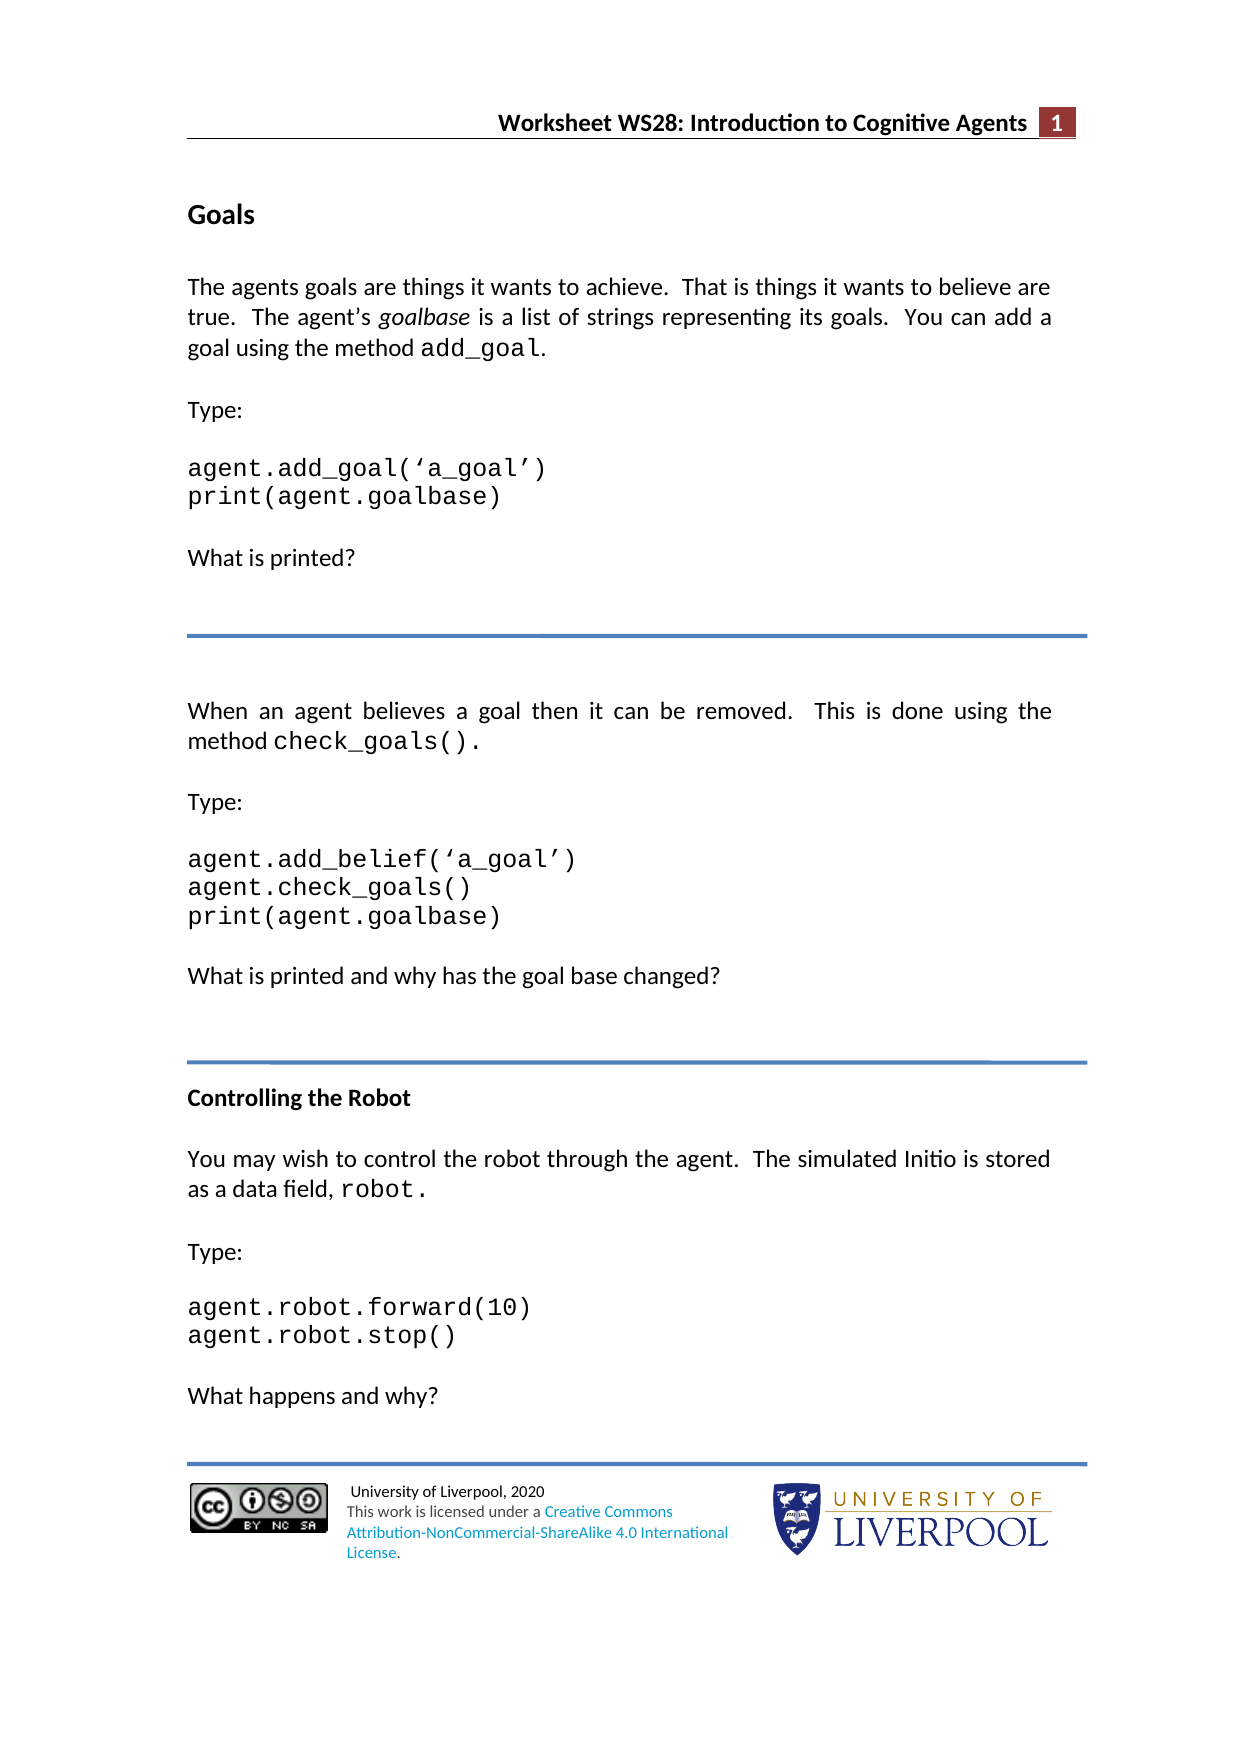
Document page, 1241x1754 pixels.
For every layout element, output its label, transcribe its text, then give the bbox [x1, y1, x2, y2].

text agent.robot.stop() [187, 1323, 1053, 1351]
text print(agent.goalbase) [187, 483, 1053, 512]
text When an agent believes a goal then it can be removed. This is done using the method check_goals(). [187, 695, 1053, 757]
text agent.add_goal(‘a_goal’) [187, 455, 1053, 483]
text Type: [187, 394, 1053, 425]
text Type: [187, 786, 1053, 816]
picture [190, 1483, 328, 1533]
text What is printed and why has the goal base changed? [187, 960, 1053, 991]
text print(agent.goalbase) [187, 903, 1053, 932]
text agent.add_belief(‘a_goal’) [187, 847, 1053, 875]
text The agents goals are things it wants to achieve. That is things it wants to believe are true. The agent’s goalbase is a list of strings representing its goals. You can add a goal using the method add_goal. [187, 271, 1053, 364]
text What happens and why? [187, 1380, 1053, 1410]
picture [615, 1528, 622, 1535]
text You may wish to control the robot through the agent. The simulated Initio is stored as a data field, robot. [187, 1143, 1053, 1205]
text This work is licensed under a Creative Commons Attribution-NonCommercial-ShareAlike 4.0 International License. [187, 1502, 1053, 1563]
text University of Liverpool, 2020 [187, 1481, 1053, 1502]
text agent.robot.forward(10) [187, 1295, 1053, 1323]
text Type: [187, 1236, 1053, 1266]
subtitle Goals [187, 196, 1053, 232]
text Controlling the Robot [187, 1082, 1053, 1113]
text agent.check_goals() [187, 875, 1053, 903]
picture [773, 1483, 1053, 1556]
text What is printed? [187, 542, 1053, 573]
